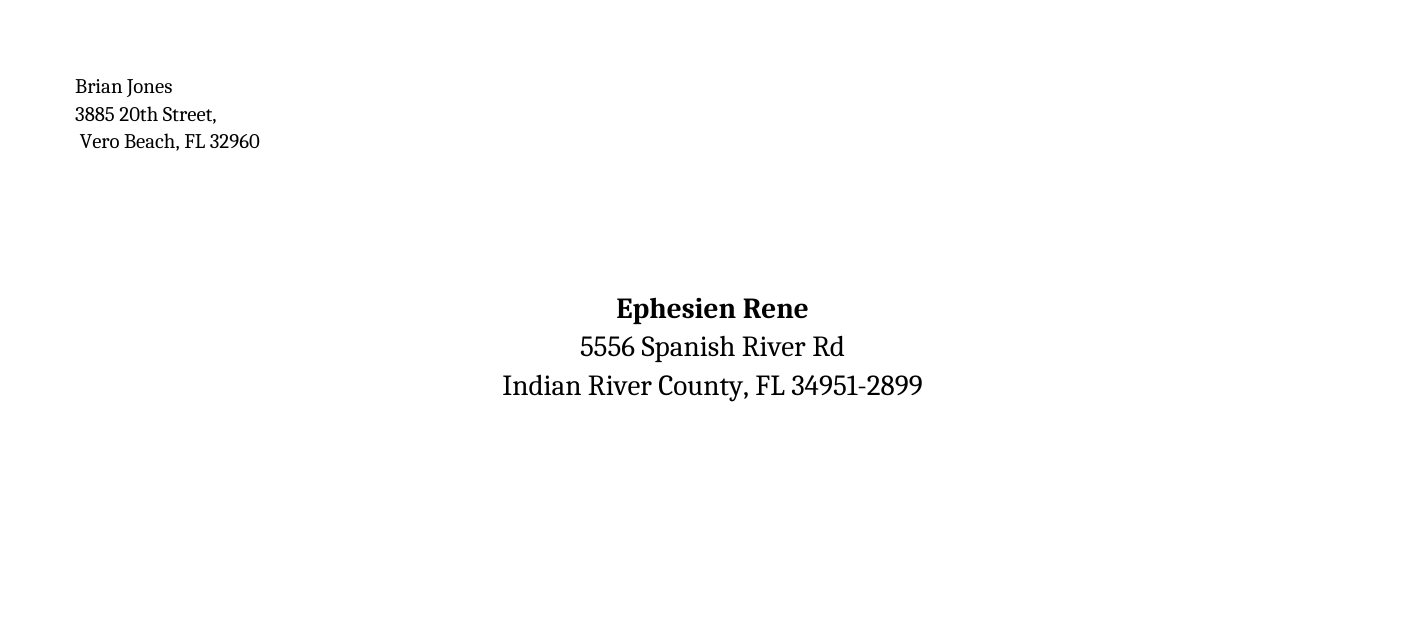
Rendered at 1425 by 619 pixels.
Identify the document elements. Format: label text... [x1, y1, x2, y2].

text Brian Jones 3885 20th Street, Vero Beach, FL 32960 [75, 75, 1350, 154]
text Ephesien Rene 5556 Spanish River Rd Indian River County, FL 34951-2899 [75, 292, 1350, 402]
